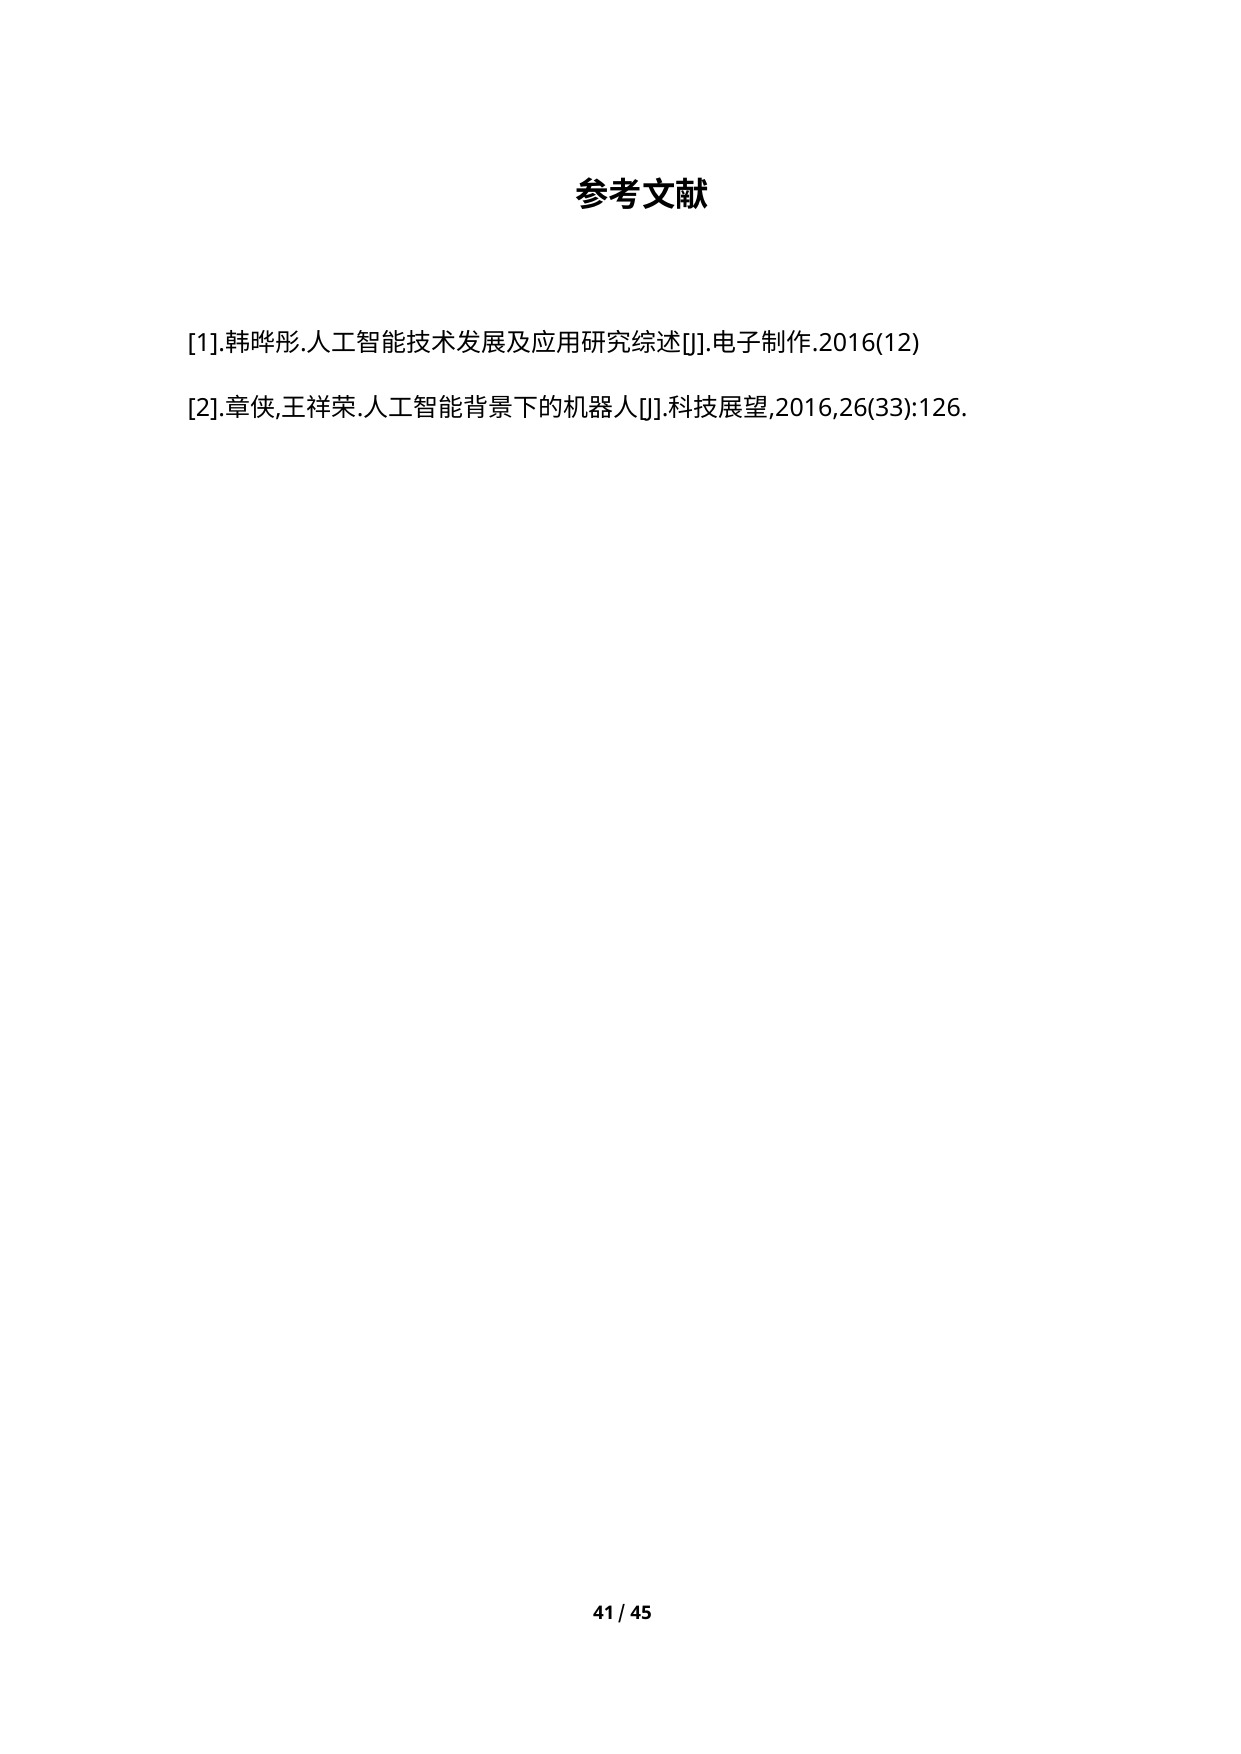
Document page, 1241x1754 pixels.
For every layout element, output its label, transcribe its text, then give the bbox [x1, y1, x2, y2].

text [2].章侠,王祥荣.人工智能背景下的机器人[J].科技展望,2016,26(33):126. [187, 373, 1053, 438]
text [1].韩晔彤.人工智能技术发展及应用研究综述[J].电子制作.2016(12) [187, 308, 1053, 373]
subtitle 参考文献 [231, 159, 1053, 224]
